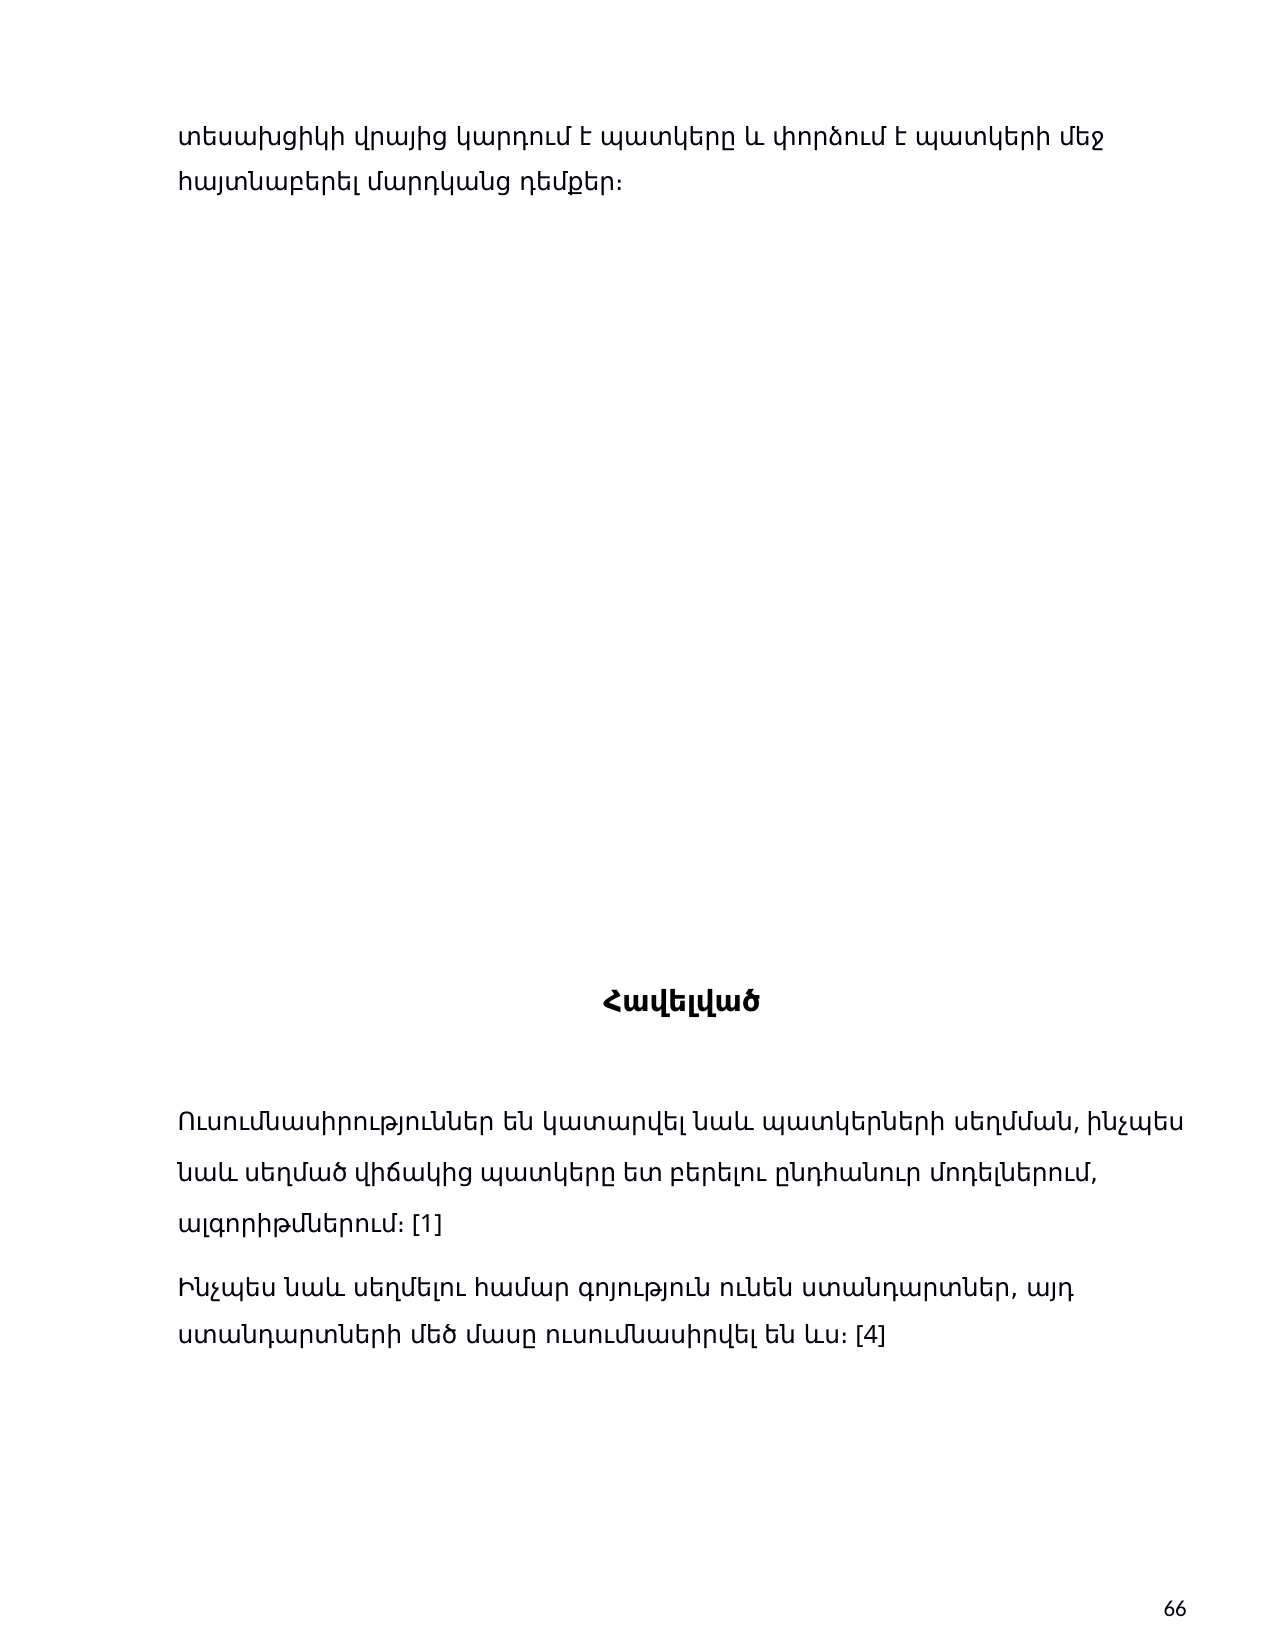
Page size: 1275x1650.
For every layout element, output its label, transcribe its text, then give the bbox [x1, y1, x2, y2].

text Ինչպես նաև սեղմելու համար գոյություն ունեն ստանդարտներ, այդ ստանդարտների մեծ մասը ուսումնասիրվել են ևս։ [177, 1273, 1186, 1351]
subtitle Հավելված [177, 984, 1186, 1018]
text Ուսումնասիրություններ են կատարվել նաև պատկերների սեղմման, ինչպես նաև սեղմած վիճակից պատկերը ետ բերելու ընդհանուր մոդելներում, ալգորիթմներում։ [177, 1103, 1186, 1239]
